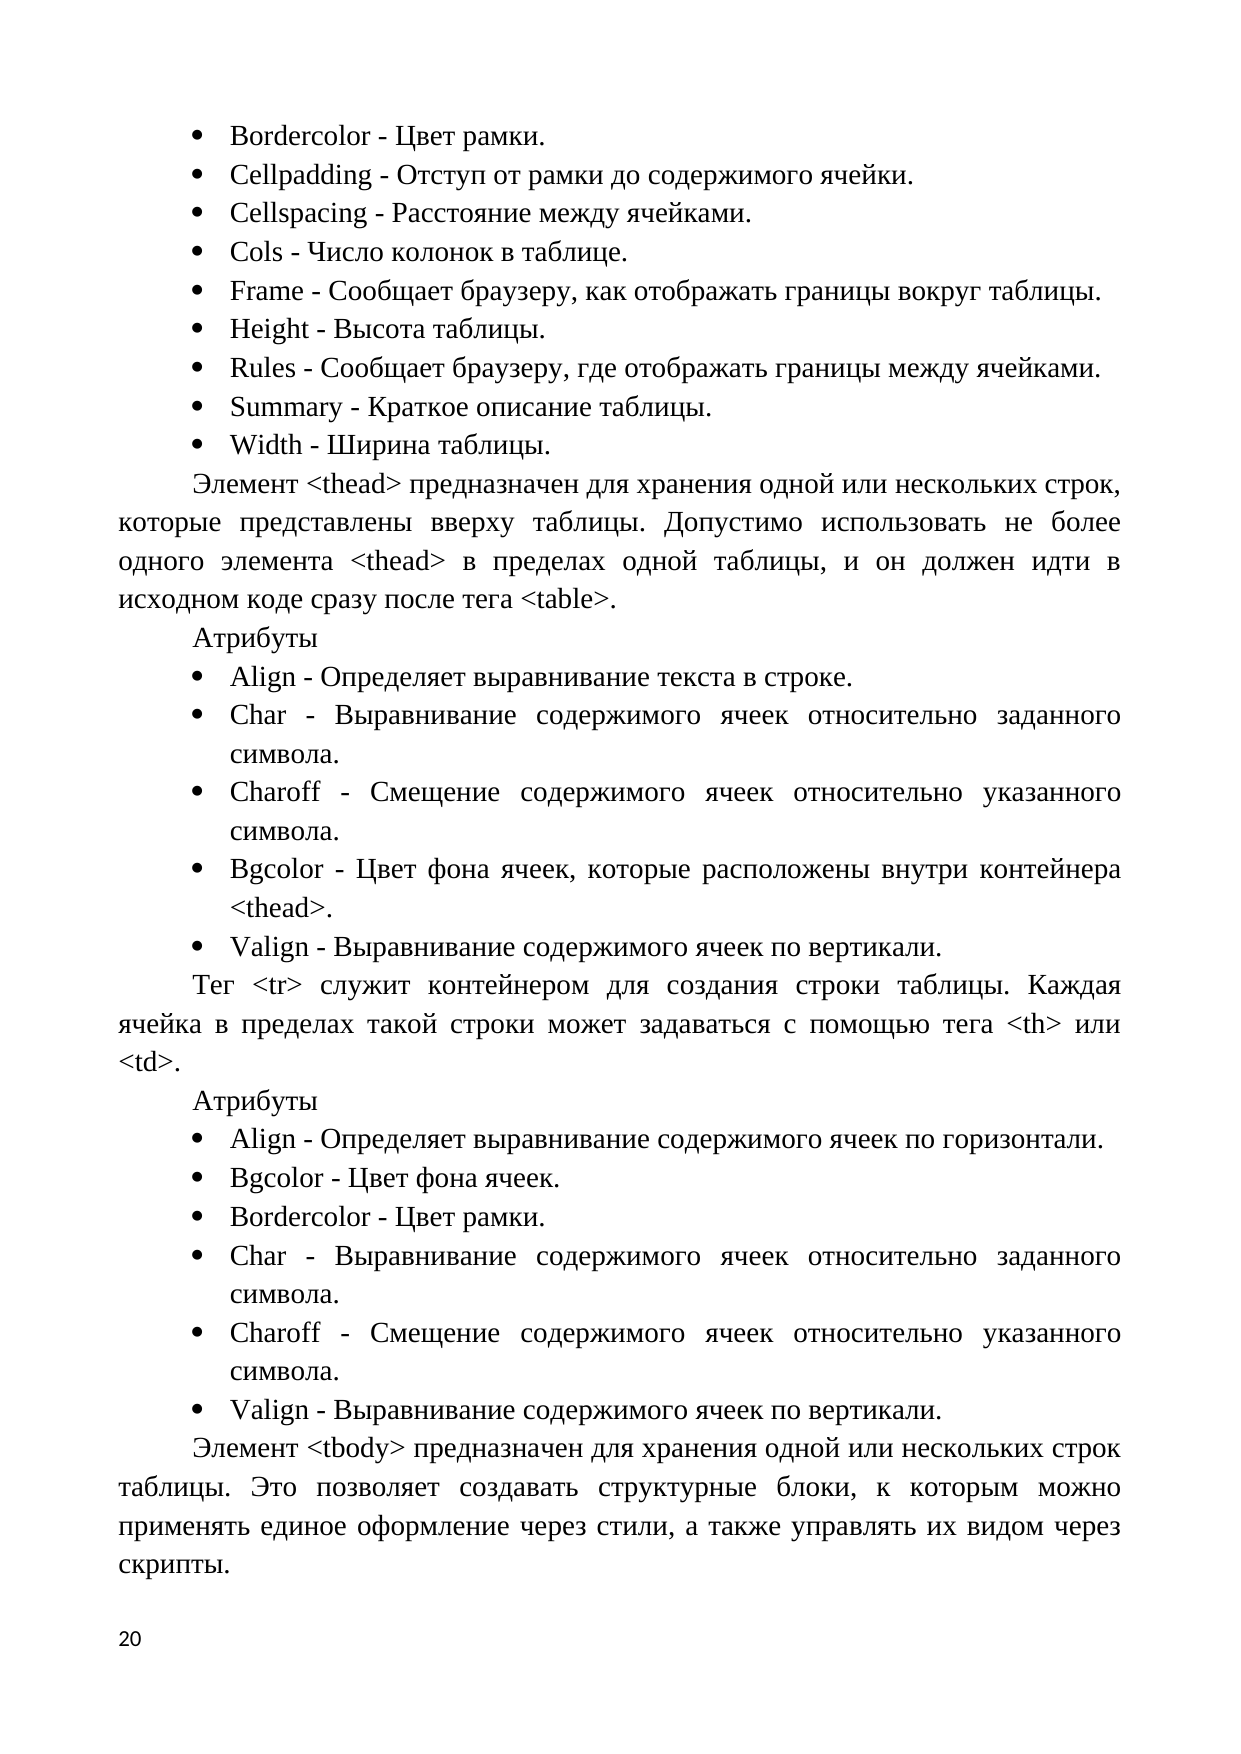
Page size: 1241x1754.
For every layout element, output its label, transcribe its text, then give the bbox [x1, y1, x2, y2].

list Summary - Краткое описание таблицы. [192, 389, 1122, 422]
text Атрибуты [118, 620, 1122, 654]
list Frame - Сообщает браузеру, как отображать границы вокруг таблицы. [192, 273, 1122, 306]
list Char - Выравнивание содержимого ячеек относительно заданного символа. [192, 1238, 1122, 1310]
list Cellspacing - Расстояние между ячейками. [192, 195, 1122, 229]
list Bgcolor - Цвет фона ячеек, которые расположены внутри контейнера <thead>. [192, 852, 1122, 924]
list Rules - Сообщает браузеру, где отображать границы между ячейками. [192, 350, 1122, 384]
list Charoff - Смещение содержимого ячеек относительно указанного символа. [192, 1315, 1122, 1387]
list Cellpadding - Отступ от рамки до содержимого ячейки. [192, 157, 1122, 190]
list Align - Определяет выравнивание текста в строке. [192, 659, 1122, 692]
text Элемент <tbody> предназначен для хранения одной или нескольких строк таблицы. Это позволяет создавать структурные блоки, к которым можно применять единое оформление через стили, а также управлять их видом через скрипты. [118, 1431, 1122, 1580]
list Valign - Выравнивание содержимого ячеек по вертикали. [192, 929, 1122, 962]
list Cols - Число колонок в таблице. [192, 234, 1122, 268]
list Charoff - Смещение содержимого ячеек относительно указанного символа. [192, 774, 1122, 847]
list Char - Выравнивание содержимого ячеек относительно заданного символа. [192, 697, 1122, 769]
list Width - Ширина таблицы. [192, 427, 1122, 461]
text Элемент <thead> предназначен для хранения одной или нескольких строк, которые представлены вверху таблицы. Допустимо использовать не более одного элемента <thead> в пределах одной таблицы, и он должен идти в исходном коде сразу после тега <table>. [118, 466, 1122, 615]
list Align - Определяет выравнивание содержимого ячеек по горизонтали. [192, 1122, 1122, 1155]
text Атрибуты [118, 1083, 1122, 1117]
list Bordercolor - Цвет рамки. [192, 118, 1122, 152]
list Bordercolor - Цвет рамки. [192, 1199, 1122, 1233]
text Тег <tr> служит контейнером для создания строки таблицы. Каждая ячейка в пределах такой строки может задаваться с помощью тега <th> или <td>. [118, 967, 1122, 1078]
list Valign - Выравнивание содержимого ячеек по вертикали. [192, 1392, 1122, 1426]
list Bgcolor - Цвет фона ячеек. [192, 1160, 1122, 1194]
list Height - Высота таблицы. [192, 311, 1122, 345]
